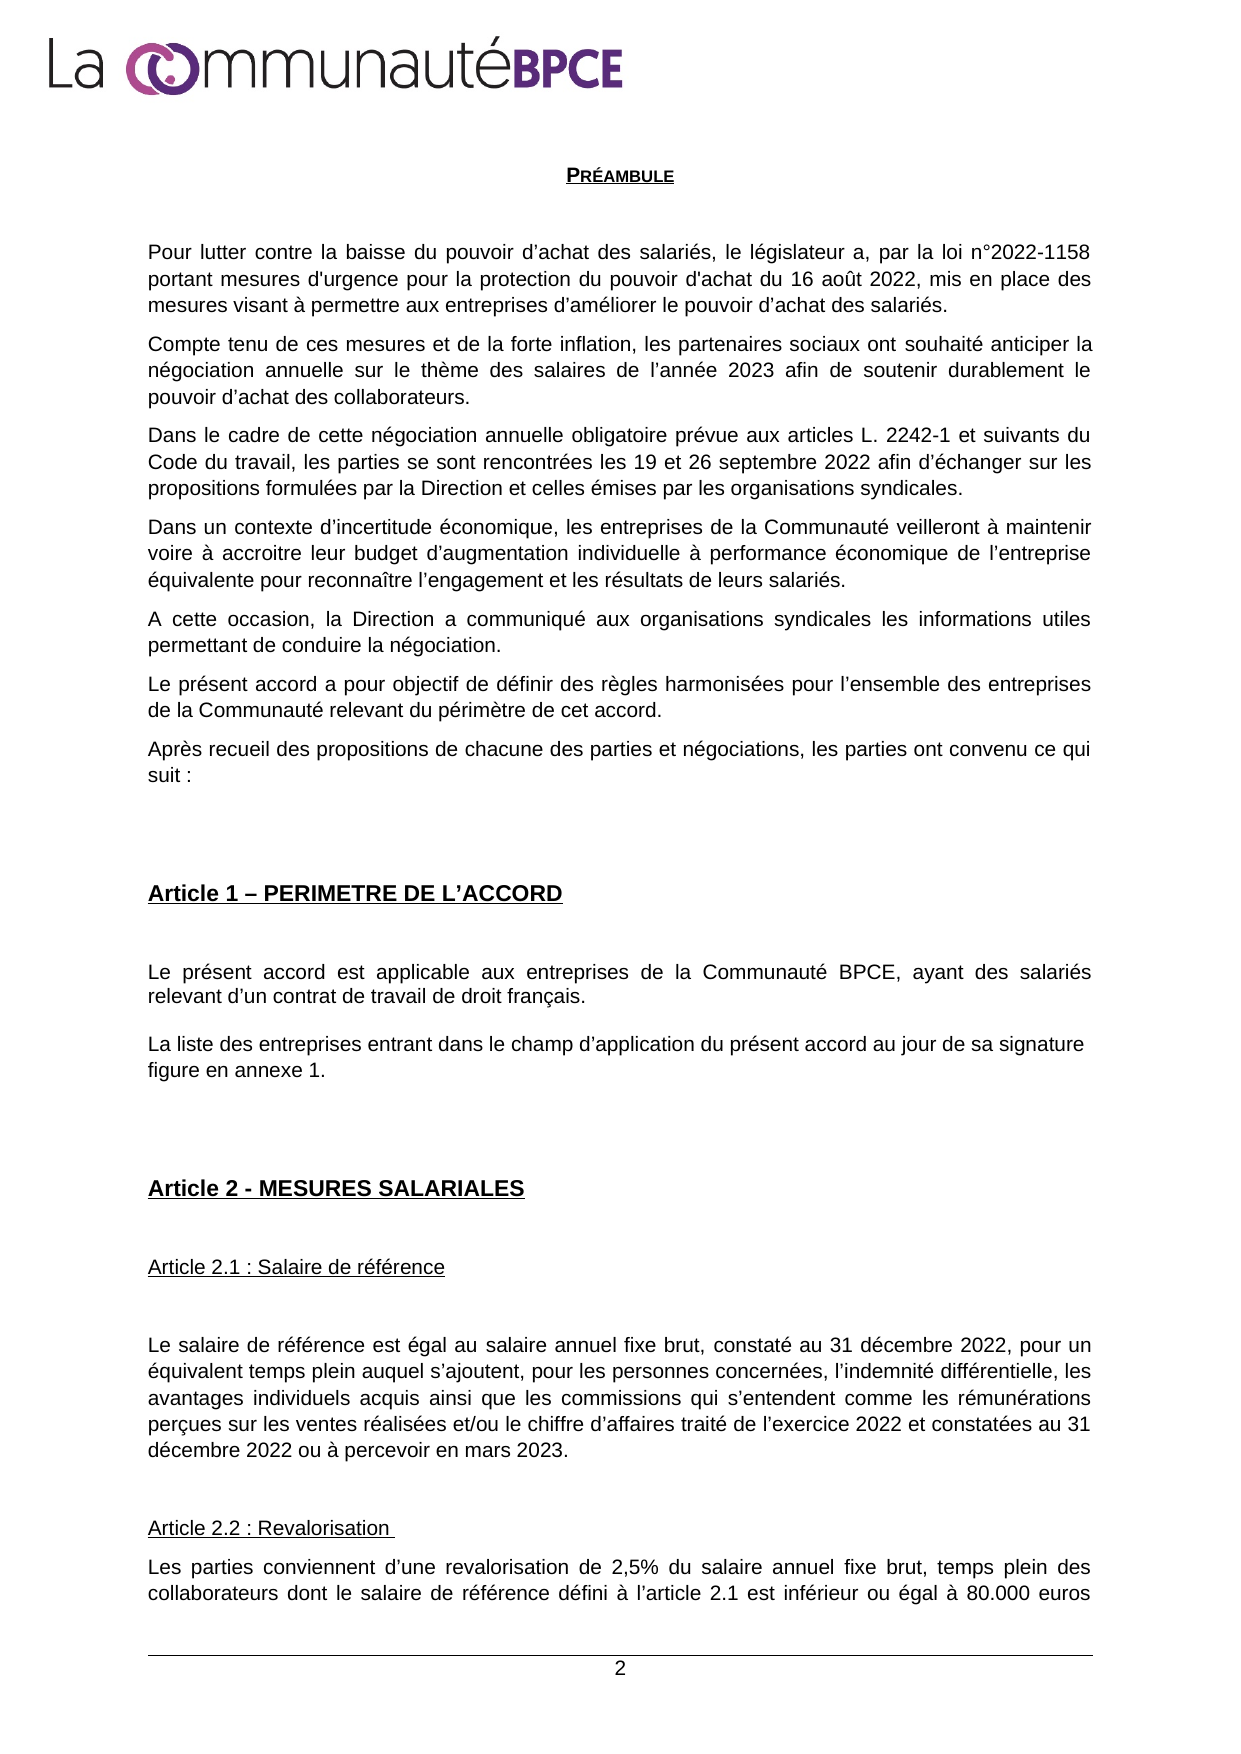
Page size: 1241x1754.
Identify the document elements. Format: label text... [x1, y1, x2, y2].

text La liste des entreprises entrant dans le champ d’application du présent accord au jour de sa signature figure en annexe 1. [148, 1032, 1093, 1082]
text Le salaire de référence est égal au salaire annuel fixe brut, constaté au 31 décembre 2022, pour un équivalent temps plein auquel s’ajoutent, pour les personnes concernées, l’indemnité différentielle, les avantages individuels acquis ainsi que les commissions qui s’entendent comme les rémunérations perçues sur les ventes réalisées et/ou le chiffre d’affaires traité de l’exercice 2022 et constatées au 31 décembre 2022 ou à percevoir en mars 2023. [148, 1333, 1093, 1462]
picture [9, 5, 655, 130]
text Dans le cadre de cette négociation annuelle obligatoire prévue aux articles L. 2242-1 et suivants du Code du travail, les parties se sont rencontrées les 19 et 26 septembre 2022 afin d’échanger sur les propositions formulées par la Direction et celles émises par les organisations syndicales. [148, 423, 1093, 500]
text Article 2.2 : Revalorisation [148, 1516, 1093, 1540]
text Article 1 – PERIMETRE DE L’ACCORD [148, 880, 1093, 906]
text Article 2.1 : Salaire de référence [148, 1255, 1093, 1279]
text Pour lutter contre la baisse du pouvoir d’achat des salariés, le législateur a, par la loi n°2022-1158 portant mesures d'urgence pour la protection du pouvoir d'achat du 16 août 2022, mis en place des mesures visant à permettre aux entreprises d’améliorer le pouvoir d’achat des salariés. [148, 240, 1093, 317]
text Après recueil des propositions de chacune des parties et négociations, les parties ont convenu ce qui suit : [148, 737, 1093, 787]
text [148, 1555, 1093, 1605]
text Dans un contexte d’incertitude économique, les entreprises de la Communauté veilleront à maintenir voire à accroitre leur budget d’augmentation individuelle à performance économique de l’entreprise équivalente pour reconnaître l’engagement et les résultats de leurs salariés. [148, 515, 1093, 592]
text A cette occasion, la Direction a communiqué aux organisations syndicales les informations utiles permettant de conduire la négociation. [148, 606, 1093, 657]
text Article 2 - Mesures salariales [148, 1175, 1093, 1201]
text Compte tenu de ces mesures et de la forte inflation, les partenaires sociaux ont souhaité anticiper la négociation annuelle sur le thème des salaires de l’année 2023 afin de soutenir durablement le pouvoir d’achat des collaborateurs. [148, 332, 1093, 408]
text Le présent accord a pour objectif de définir des règles harmonisées pour l’ensemble des entreprises de la Communauté relevant du périmètre de cet accord. [148, 672, 1093, 722]
text Préambule [148, 162, 1093, 186]
text Le présent accord est applicable aux entreprises de la Communauté BPCE, ayant des salariés relevant d’un contrat de travail de droit français. [148, 960, 1093, 1008]
